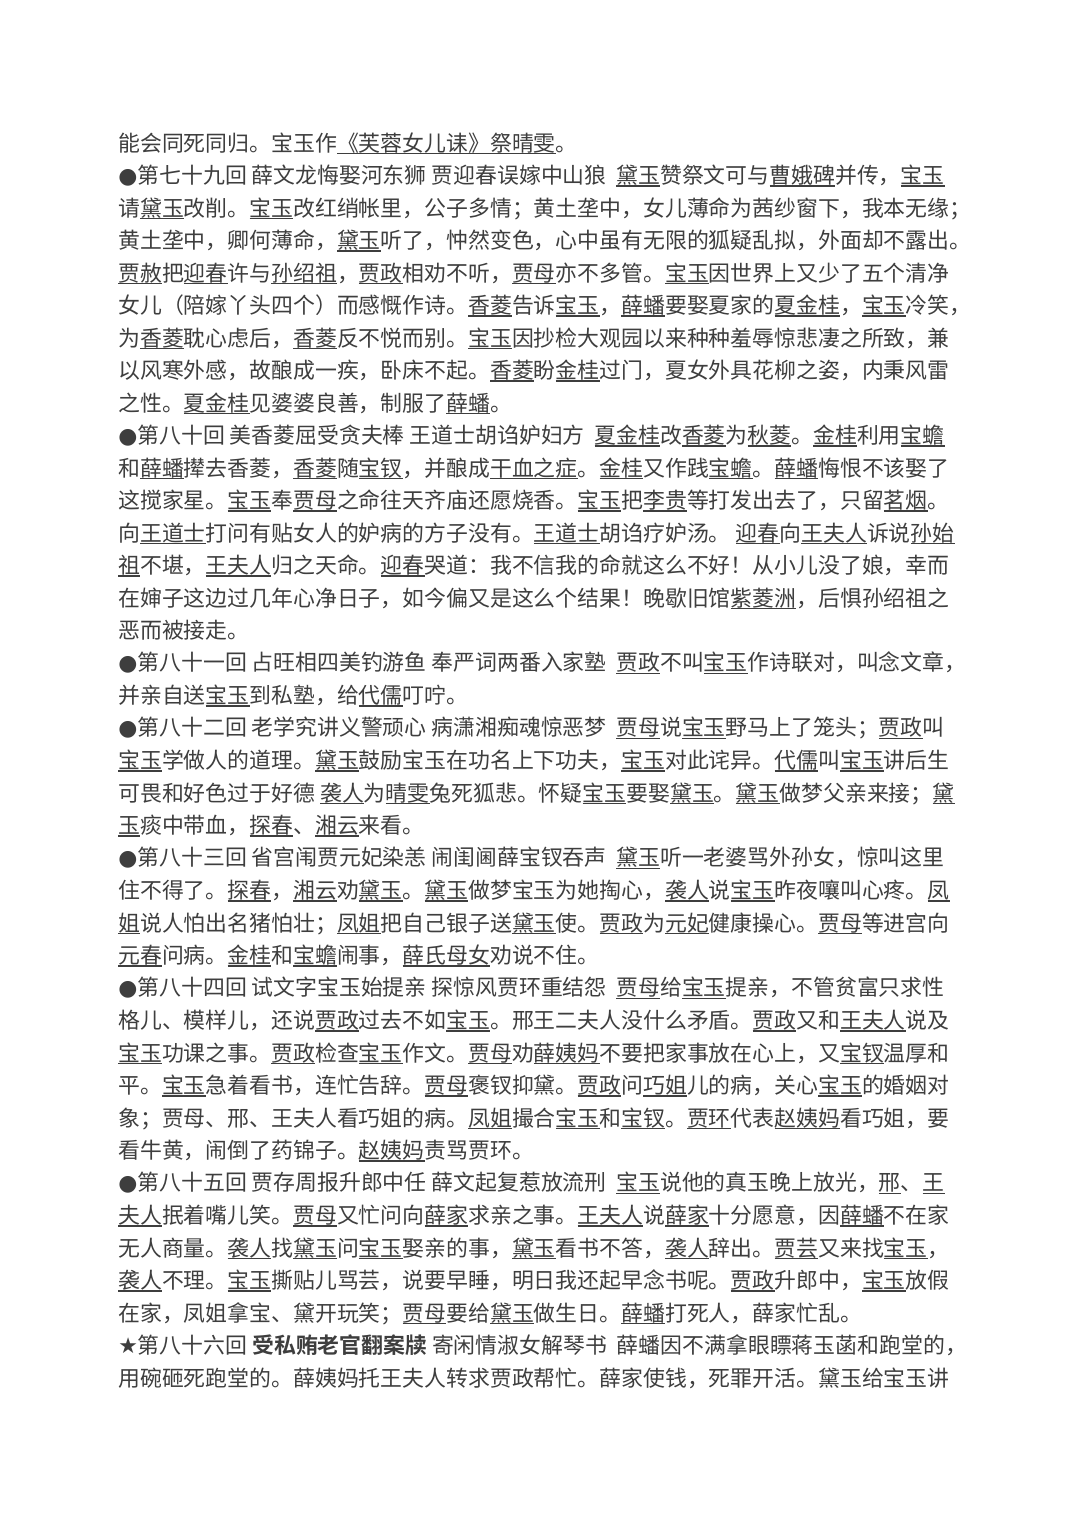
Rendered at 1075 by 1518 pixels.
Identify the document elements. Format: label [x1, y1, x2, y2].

text [118, 125, 957, 1393]
